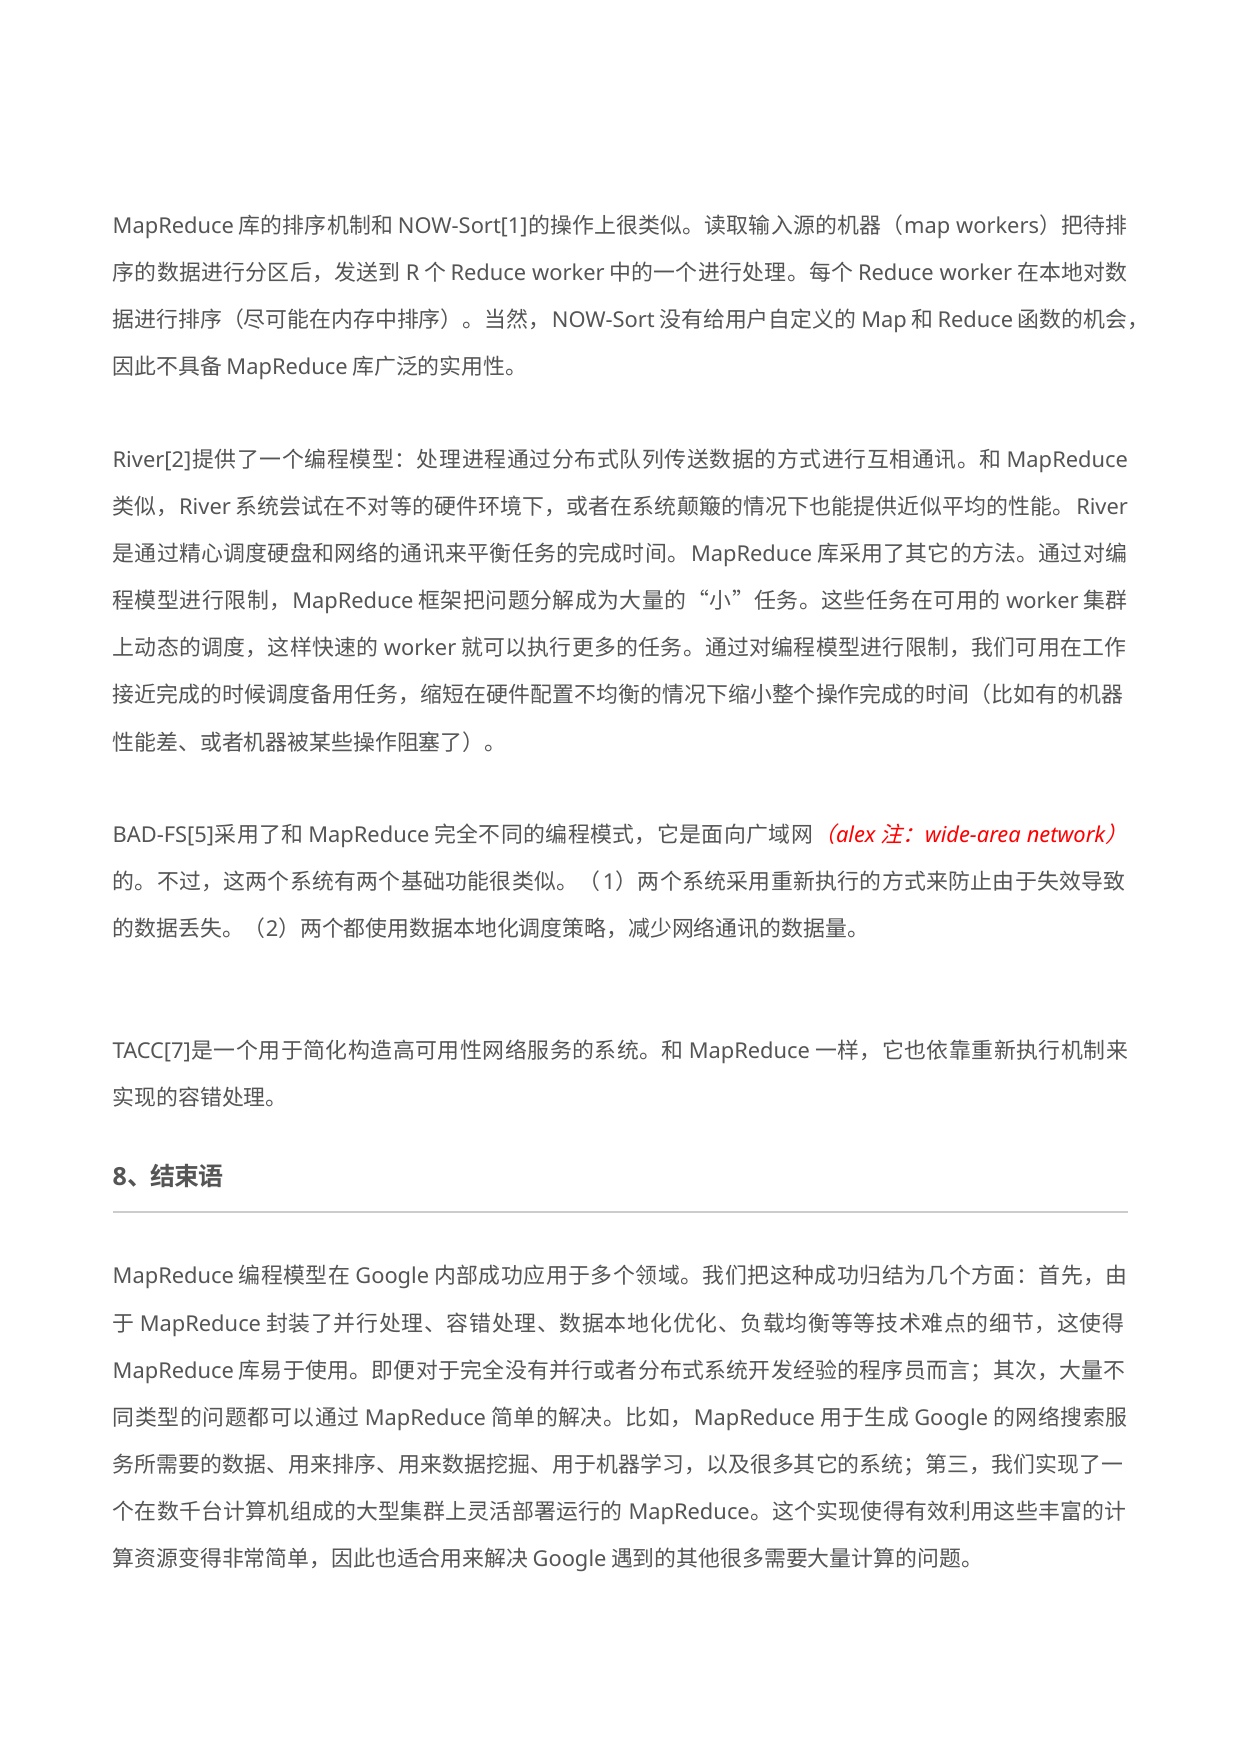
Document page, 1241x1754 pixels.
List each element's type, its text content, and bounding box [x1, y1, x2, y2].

text MapReduce库的排序机制和NOW-Sort[1]的操作上很类似。读取输入源的机器（map workers）把待排序的数据进行分区后，发送到R个Reduce worker中的一个进行处理。每个Reduce worker在本地对数据进行排序（尽可能在内存中排序）。当然，NOW-Sort没有给用户自定义的Map和Reduce函数的机会，因此不具备MapReduce库广泛的实用性。 [112, 208, 1128, 382]
text TACC[7]是一个用于简化构造高可用性网络服务的系统。和MapReduce一样，它也依靠重新执行机制来实现的容错处理。 [112, 1033, 1128, 1112]
text BAD-FS[5]采用了和MapReduce完全不同的编程模式，它是面向广域网（alex注：wide-area network）的。不过，这两个系统有两个基础功能很类似。（1）两个系统采用重新执行的方式来防止由于失效导致的数据丢失。（2）两个都使用数据本地化调度策略，减少网络通讯的数据量。 [112, 817, 1128, 943]
text River[2]提供了一个编程模型：处理进程通过分布式队列传送数据的方式进行互相通讯。和MapReduce类似，River系统尝试在不对等的硬件环境下，或者在系统颠簸的情况下也能提供近似平均的性能。River是通过精心调度硬盘和网络的通讯来平衡任务的完成时间。MapReduce库采用了其它的方法。通过对编程模型进行限制，MapReduce框架把问题分解成为大量的“小”任务。这些任务在可用的worker集群上动态的调度，这样快速的worker就可以执行更多的任务。通过对编程模型进行限制，我们可用在工作接近完成的时候调度备用任务，缩短在硬件配置不均衡的情况下缩小整个操作完成的时间（比如有的机器性能差、或者机器被某些操作阻塞了）。 [112, 442, 1128, 757]
text MapReduce编程模型在Google内部成功应用于多个领域。我们把这种成功归结为几个方面：首先，由于MapReduce封装了并行处理、容错处理、数据本地化优化、负载均衡等等技术难点的细节，这使得MapReduce库易于使用。即便对于完全没有并行或者分布式系统开发经验的程序员而言；其次，大量不同类型的问题都可以通过MapReduce简单的解决。比如，MapReduce用于生成Google的网络搜索服务所需要的数据、用来排序、用来数据挖掘、用于机器学习，以及很多其它的系统；第三，我们实现了一个在数千台计算机组成的大型集群上灵活部署运行的MapReduce。这个实现使得有效利用这些丰富的计算资源变得非常简单，因此也适合用来解决Google遇到的其他很多需要大量计算的问题。 [112, 1258, 1128, 1573]
text 8、结束语 [112, 1142, 1128, 1213]
